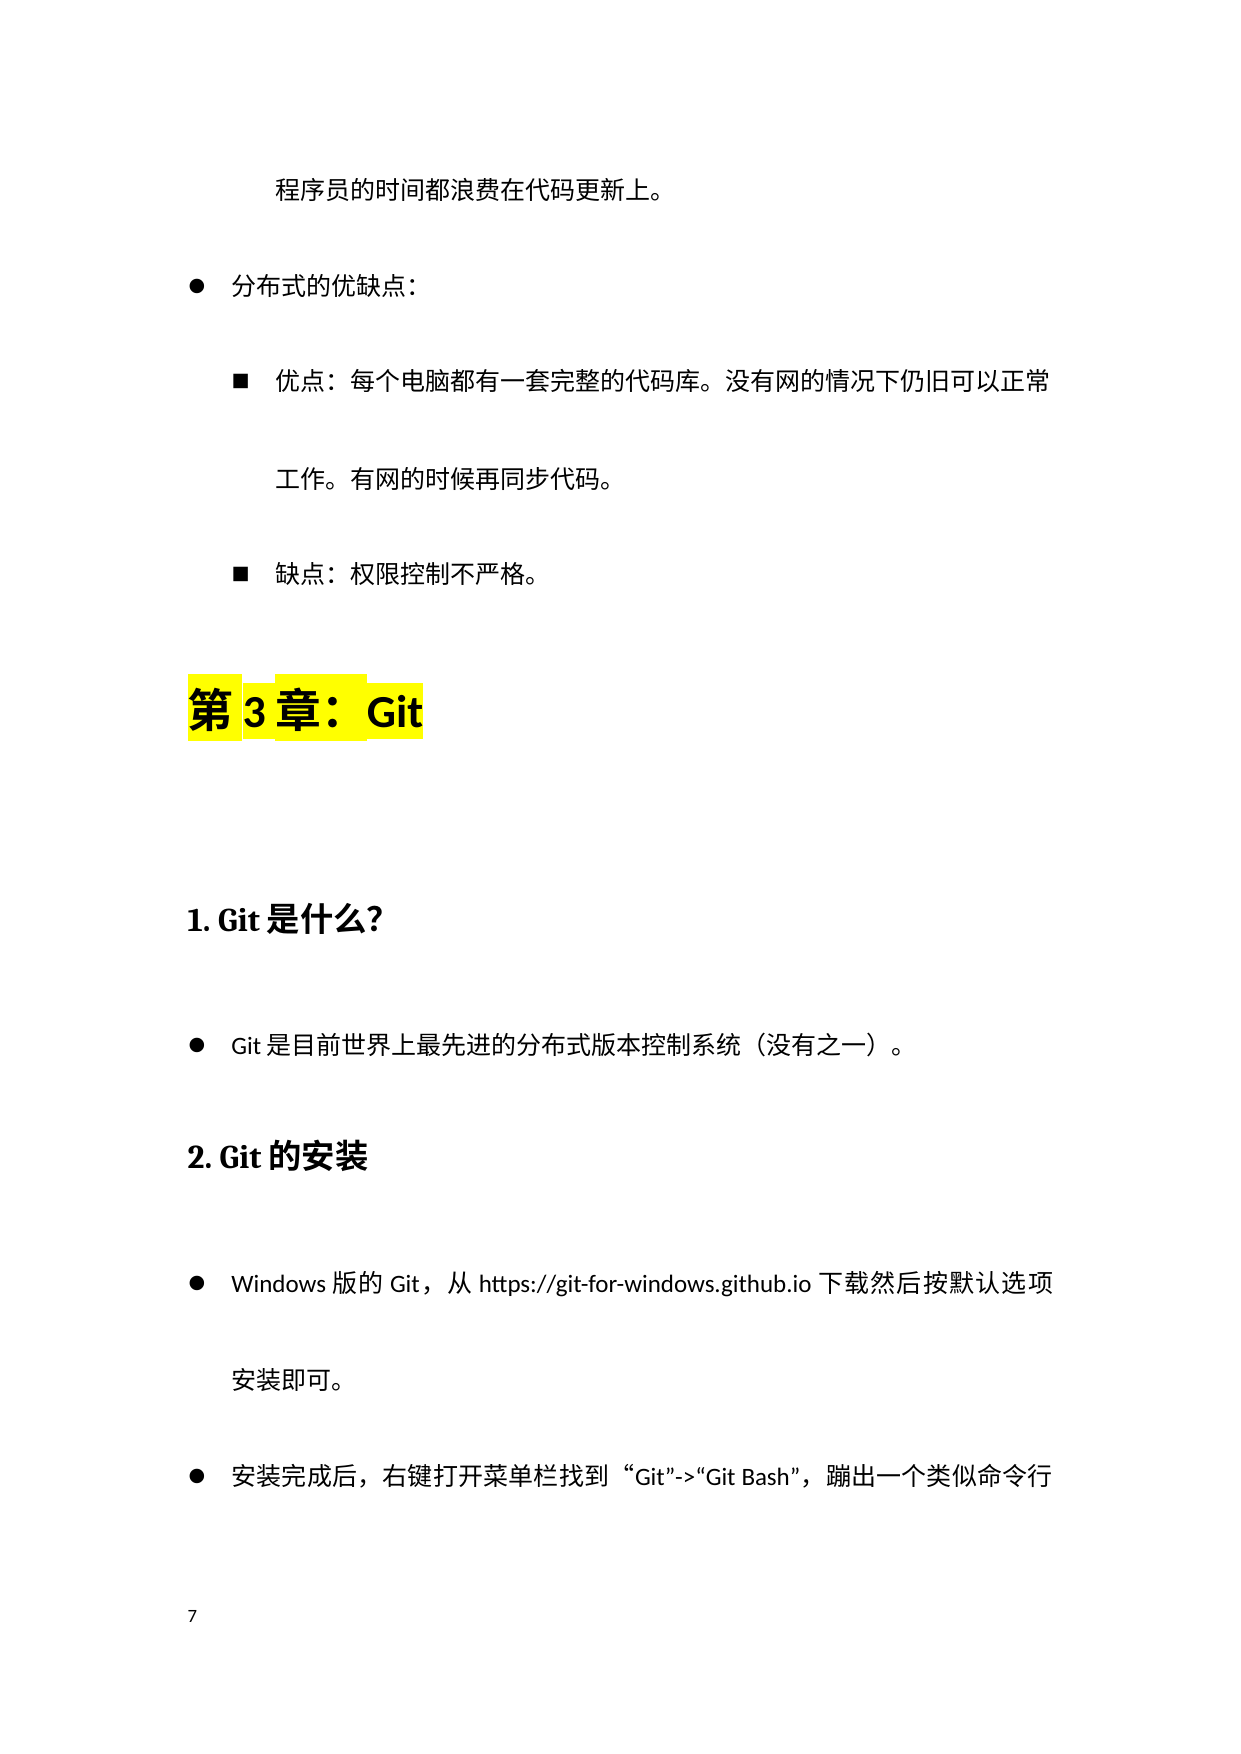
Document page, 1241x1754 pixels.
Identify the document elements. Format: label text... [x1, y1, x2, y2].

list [187, 1442, 1053, 1507]
list Git是目前世界上最先进的分布式版本控制系统（没有之一）。 [187, 1011, 1053, 1076]
subtitle Git是什么？ [187, 884, 1053, 949]
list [231, 156, 1053, 221]
subtitle 第3章：Git [187, 659, 1053, 756]
subtitle Git的安装 [187, 1122, 1053, 1187]
list 优点：每个电脑都有一套完整的代码库。没有网的情况下仍旧可以正常工作。有网的时候再同步代码。 [231, 347, 1053, 510]
list Windows版的Git，从https://git-for-windows.github.io下载然后按默认选项安装即可。 [187, 1249, 1053, 1411]
list 缺点：权限控制不严格。 [231, 540, 1053, 605]
list 分布式的优缺点： [187, 252, 1053, 317]
